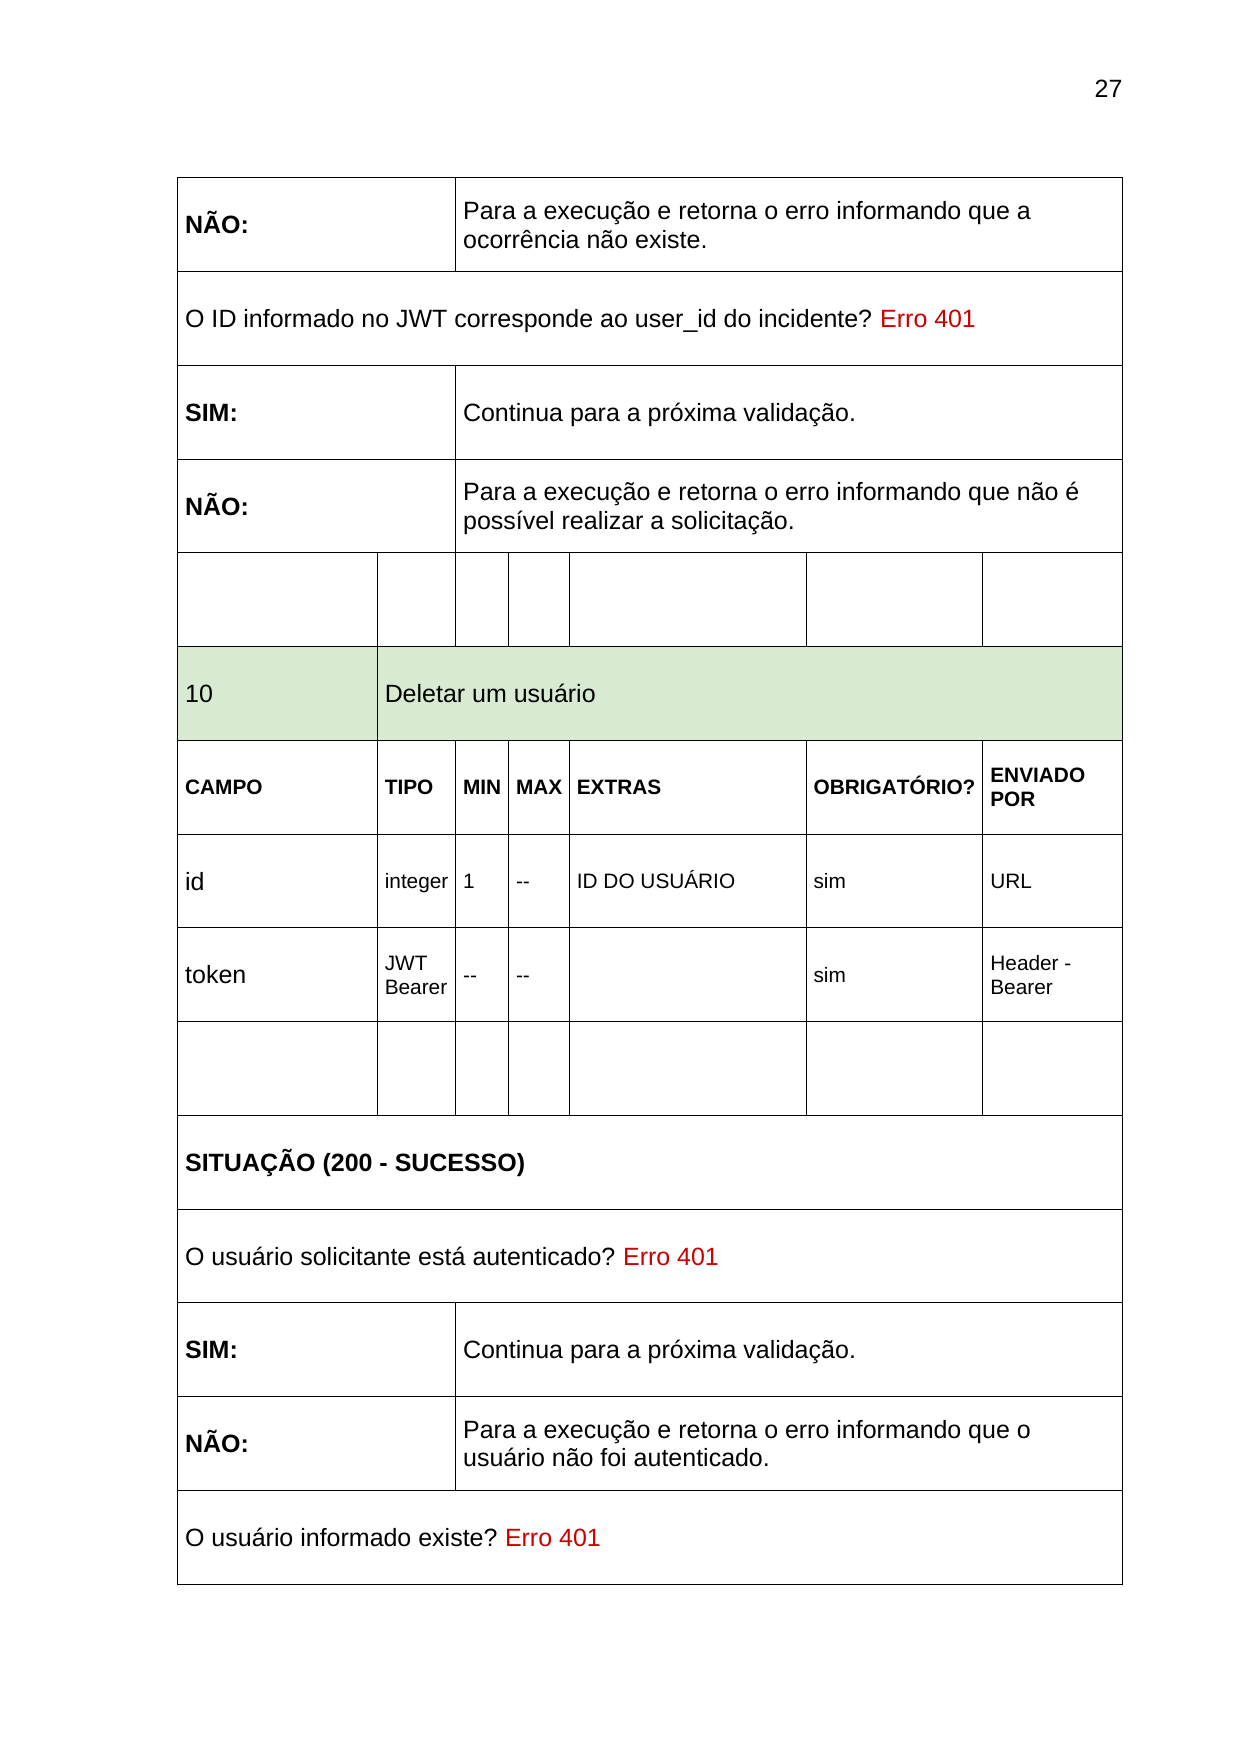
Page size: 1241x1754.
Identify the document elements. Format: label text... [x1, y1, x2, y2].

table_cell ID DO USUÁRIO [570, 835, 806, 927]
table_cell id [178, 835, 377, 927]
table_cell Para a execução e retorna o erro informando que a ocorrência não existe. [456, 178, 1122, 271]
table_cell MAX [509, 741, 569, 833]
table_cell NÃO: [178, 1397, 455, 1490]
table_cell -- [456, 928, 508, 1021]
table_cell [983, 553, 1122, 646]
table_cell integer [378, 835, 455, 927]
table_cell [570, 1022, 806, 1115]
table_cell [178, 1022, 377, 1115]
table_cell SITUAÇÃO (200 - SUCESSO) [178, 1116, 1122, 1208]
table_cell -- [509, 928, 569, 1021]
table_cell SIM: [178, 366, 455, 458]
table_cell OBRIGATÓRIO? [807, 741, 982, 833]
table_cell Continua para a próxima validação. [456, 366, 1122, 458]
table_cell Para a execução e retorna o erro informando que não é possível realizar a solicitação. [456, 460, 1122, 552]
table_cell 10 [178, 647, 377, 740]
table_cell Header - Bearer [983, 928, 1122, 1021]
table_cell [178, 553, 377, 646]
table_cell JWT Bearer [378, 928, 455, 1021]
table_cell EXTRAS [570, 741, 806, 833]
table_cell [378, 1022, 455, 1115]
table_cell CAMPO [178, 741, 377, 833]
table_cell NÃO: [178, 178, 455, 271]
table_cell 1 [456, 835, 508, 927]
table_cell TIPO [378, 741, 455, 833]
table_cell Continua para a próxima validação. [456, 1303, 1122, 1396]
table_cell O usuário informado existe? Erro 401 [178, 1491, 1122, 1583]
table_cell -- [509, 835, 569, 927]
table_cell [983, 1022, 1122, 1115]
table_cell [456, 553, 508, 646]
table_cell SIM: [178, 1303, 455, 1396]
table_cell MIN [456, 741, 508, 833]
table_cell Deletar um usuário [378, 647, 1122, 740]
table_cell URL [983, 835, 1122, 927]
table_cell sim [807, 835, 982, 927]
table_cell ENVIADO POR [983, 741, 1122, 833]
table_cell [807, 1022, 982, 1115]
table_cell [570, 928, 806, 1021]
table_cell NÃO: [178, 460, 455, 552]
table_cell [807, 553, 982, 646]
table_cell [456, 1022, 508, 1115]
table_cell [509, 1022, 569, 1115]
table_cell token [178, 928, 377, 1021]
table_cell [570, 553, 806, 646]
table_cell Para a execução e retorna o erro informando que o usuário não foi autenticado. [456, 1397, 1122, 1490]
table_cell O usuário solicitante está autenticado? Erro 401 [178, 1210, 1122, 1302]
table_cell O ID informado no JWT corresponde ao user_id do incidente? Erro 401 [178, 272, 1122, 365]
table_cell [509, 553, 569, 646]
table_cell sim [807, 928, 982, 1021]
table_cell [378, 553, 455, 646]
